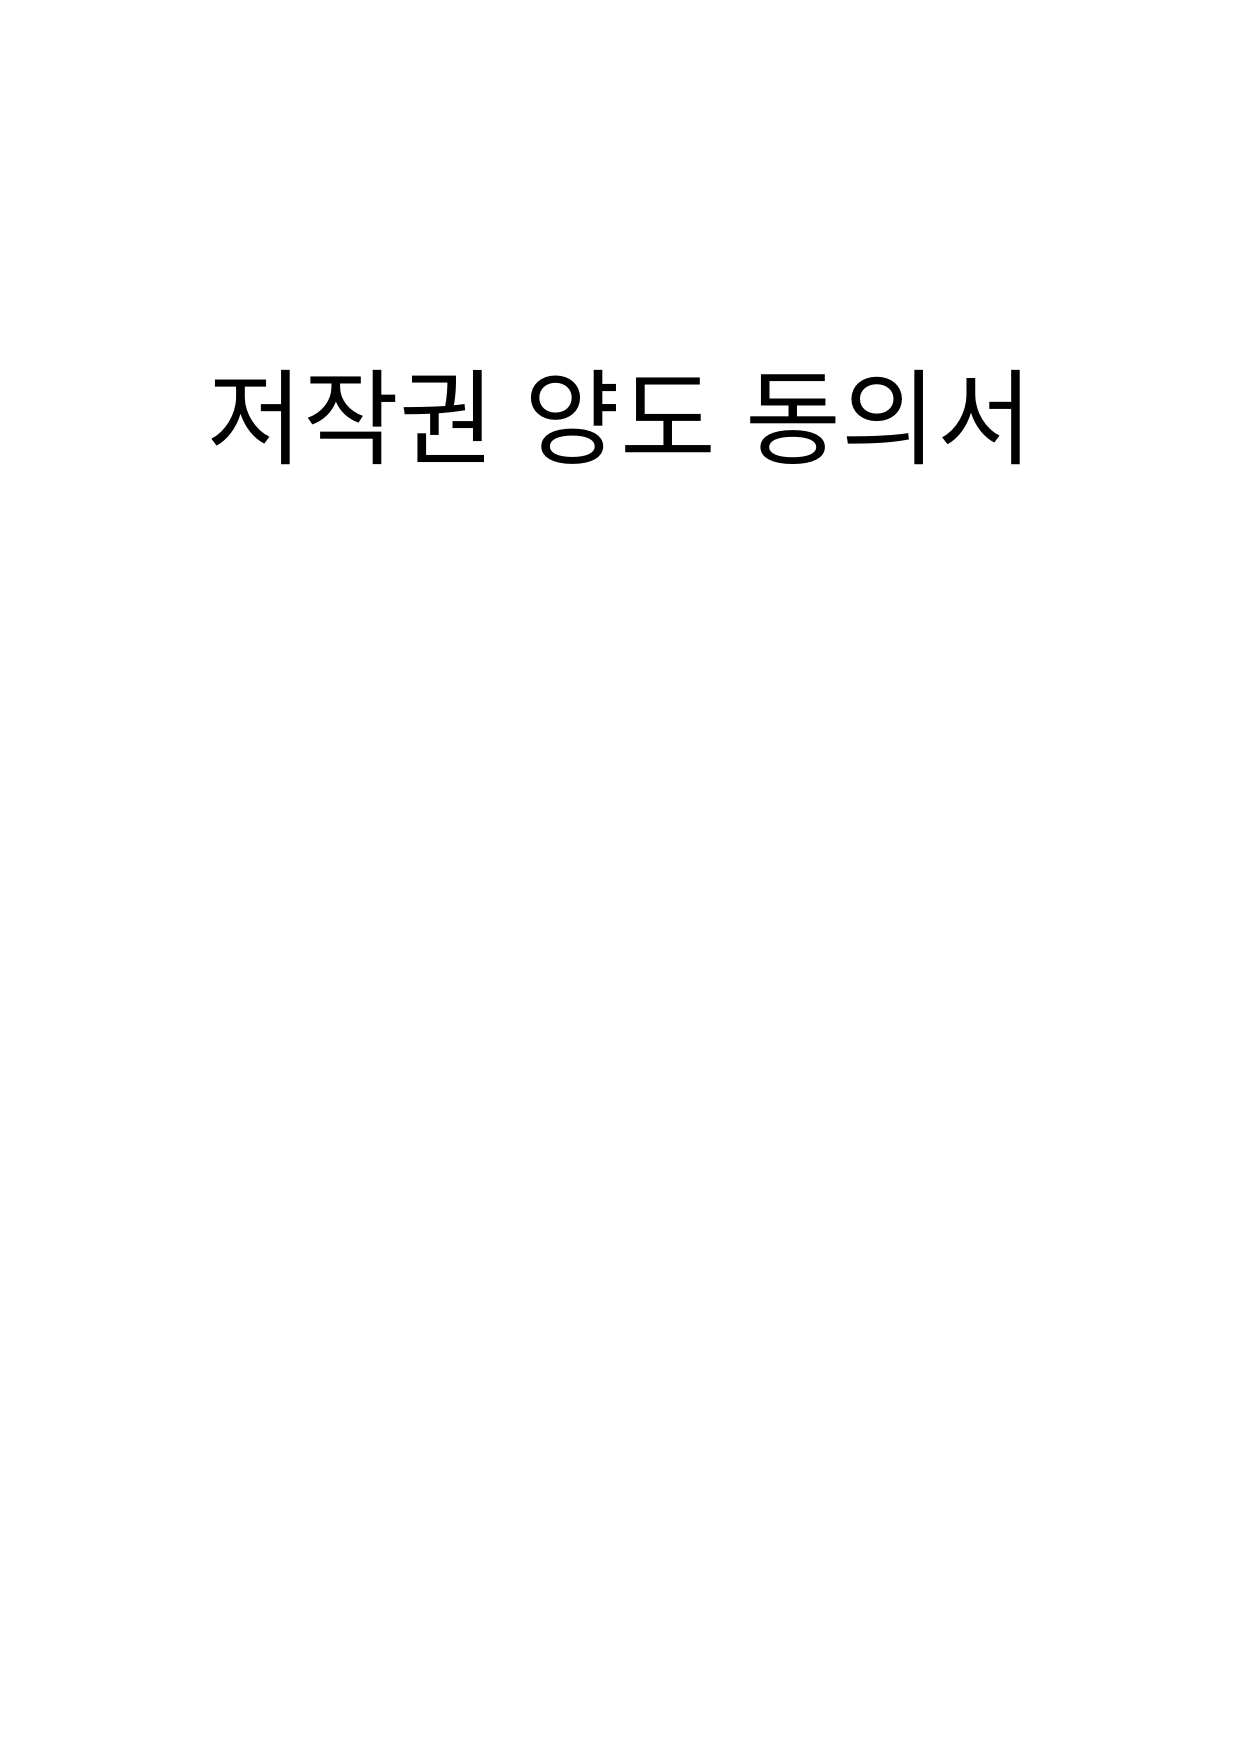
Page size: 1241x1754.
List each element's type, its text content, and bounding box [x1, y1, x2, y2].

text 저작권 양도 동의서 [150, 336, 1090, 487]
